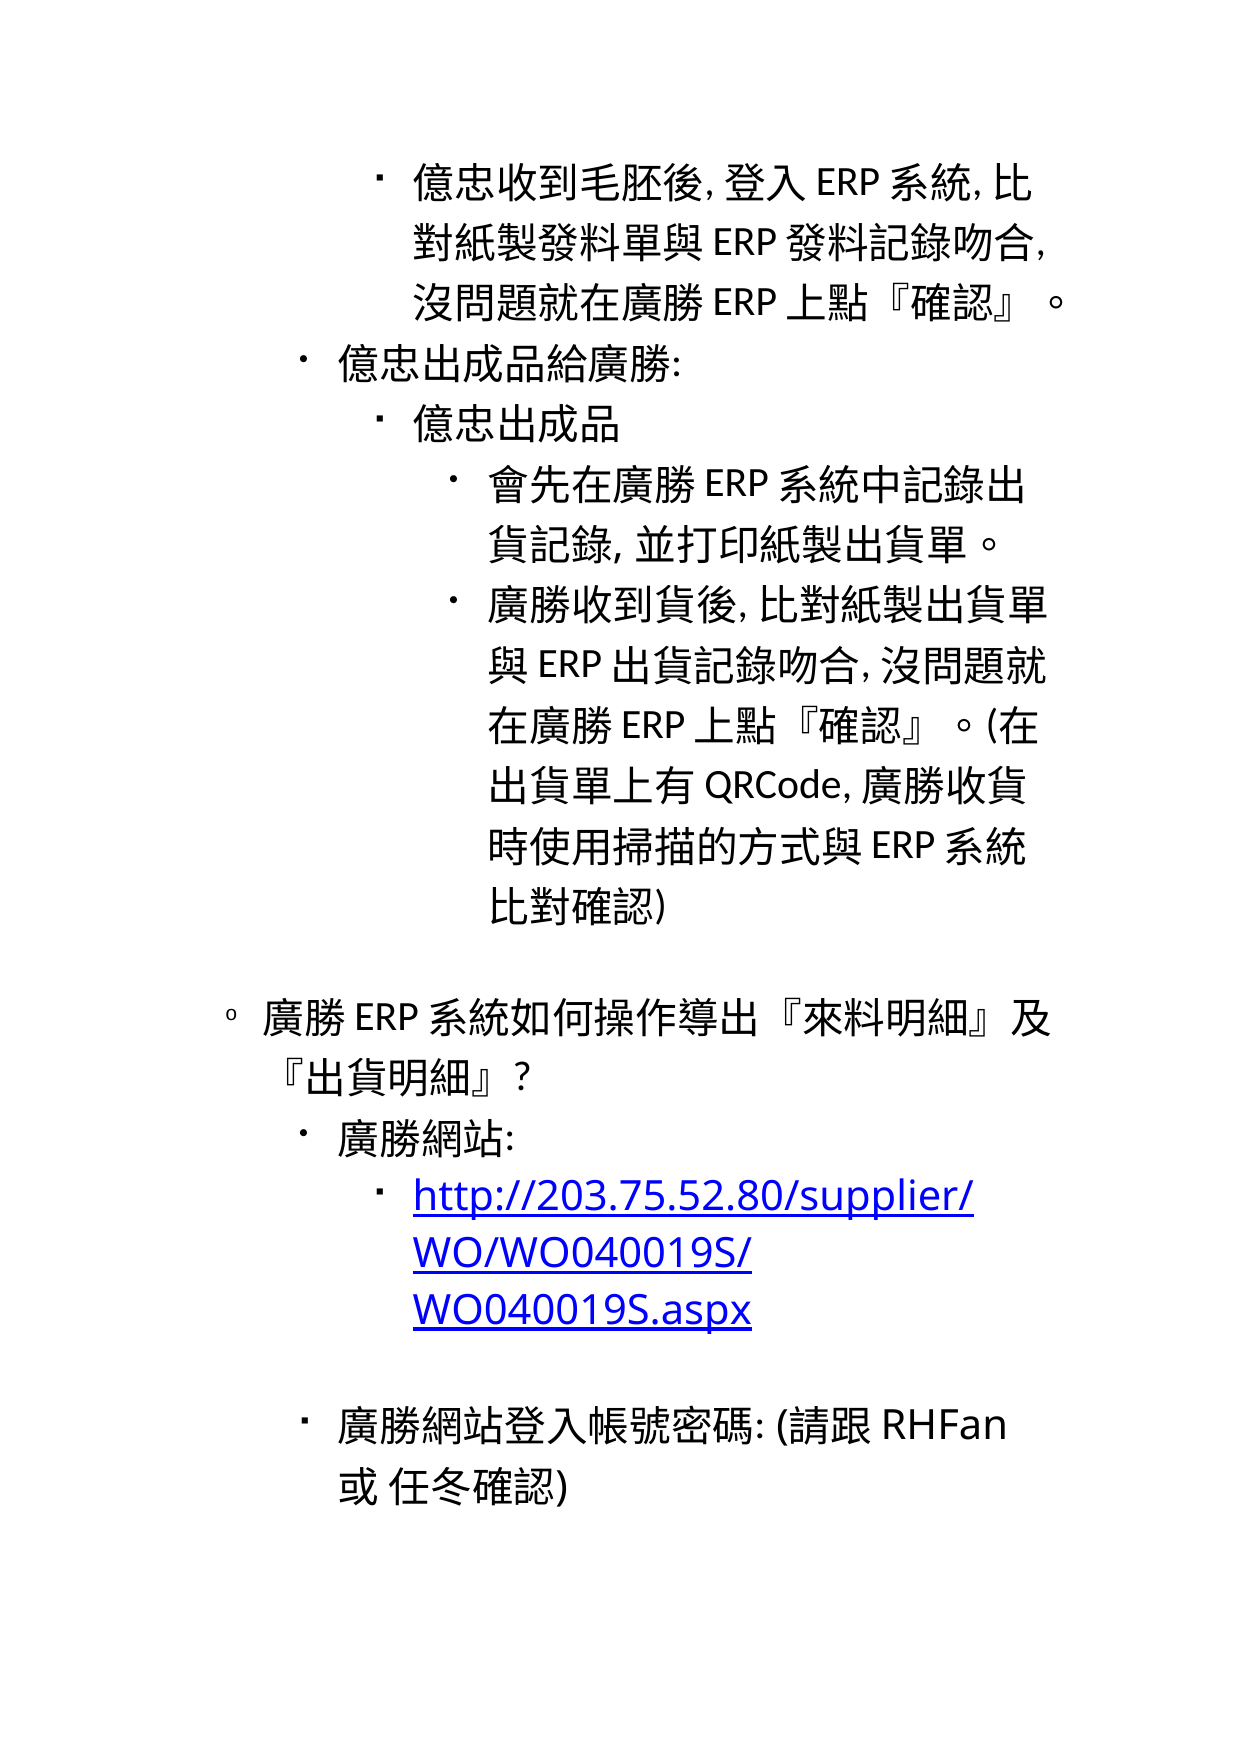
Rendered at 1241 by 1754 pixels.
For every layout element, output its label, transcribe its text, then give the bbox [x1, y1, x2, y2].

list 廣勝網站: [300, 1106, 1053, 1166]
list http://203.75.52.80/supplier/WO/WO040019S/WO040019S.aspx [375, 1166, 1053, 1336]
list 廣勝ERP系統如何操作導出『來料明細』及『出貨明細』? [225, 985, 1053, 1106]
list 億忠出成品 [375, 391, 1053, 452]
list 廣勝網站登入帳號密碼: (請跟RHFan 或 任冬確認) [300, 1393, 1053, 1514]
list 廣勝收到貨後, 比對紙製出貨單與ERP出貨記錄吻合, 沒問題就在廣勝ERP上點『確認』。(在出貨單上有QRCode, 廣勝收貨時使用掃描的方式與ERP系統比對確認) [450, 572, 1053, 934]
list 會先在廣勝ERP系統中記錄出貨記錄, 並打印紙製出貨單。 [450, 452, 1053, 572]
list 億忠收到毛胚後, 登入ERP系統, 比對紙製發料單與ERP發料記錄吻合, 沒問題就在廣勝ERP上點『確認』。 [375, 150, 1053, 331]
list 億忠出成品給廣勝: [300, 331, 1053, 391]
